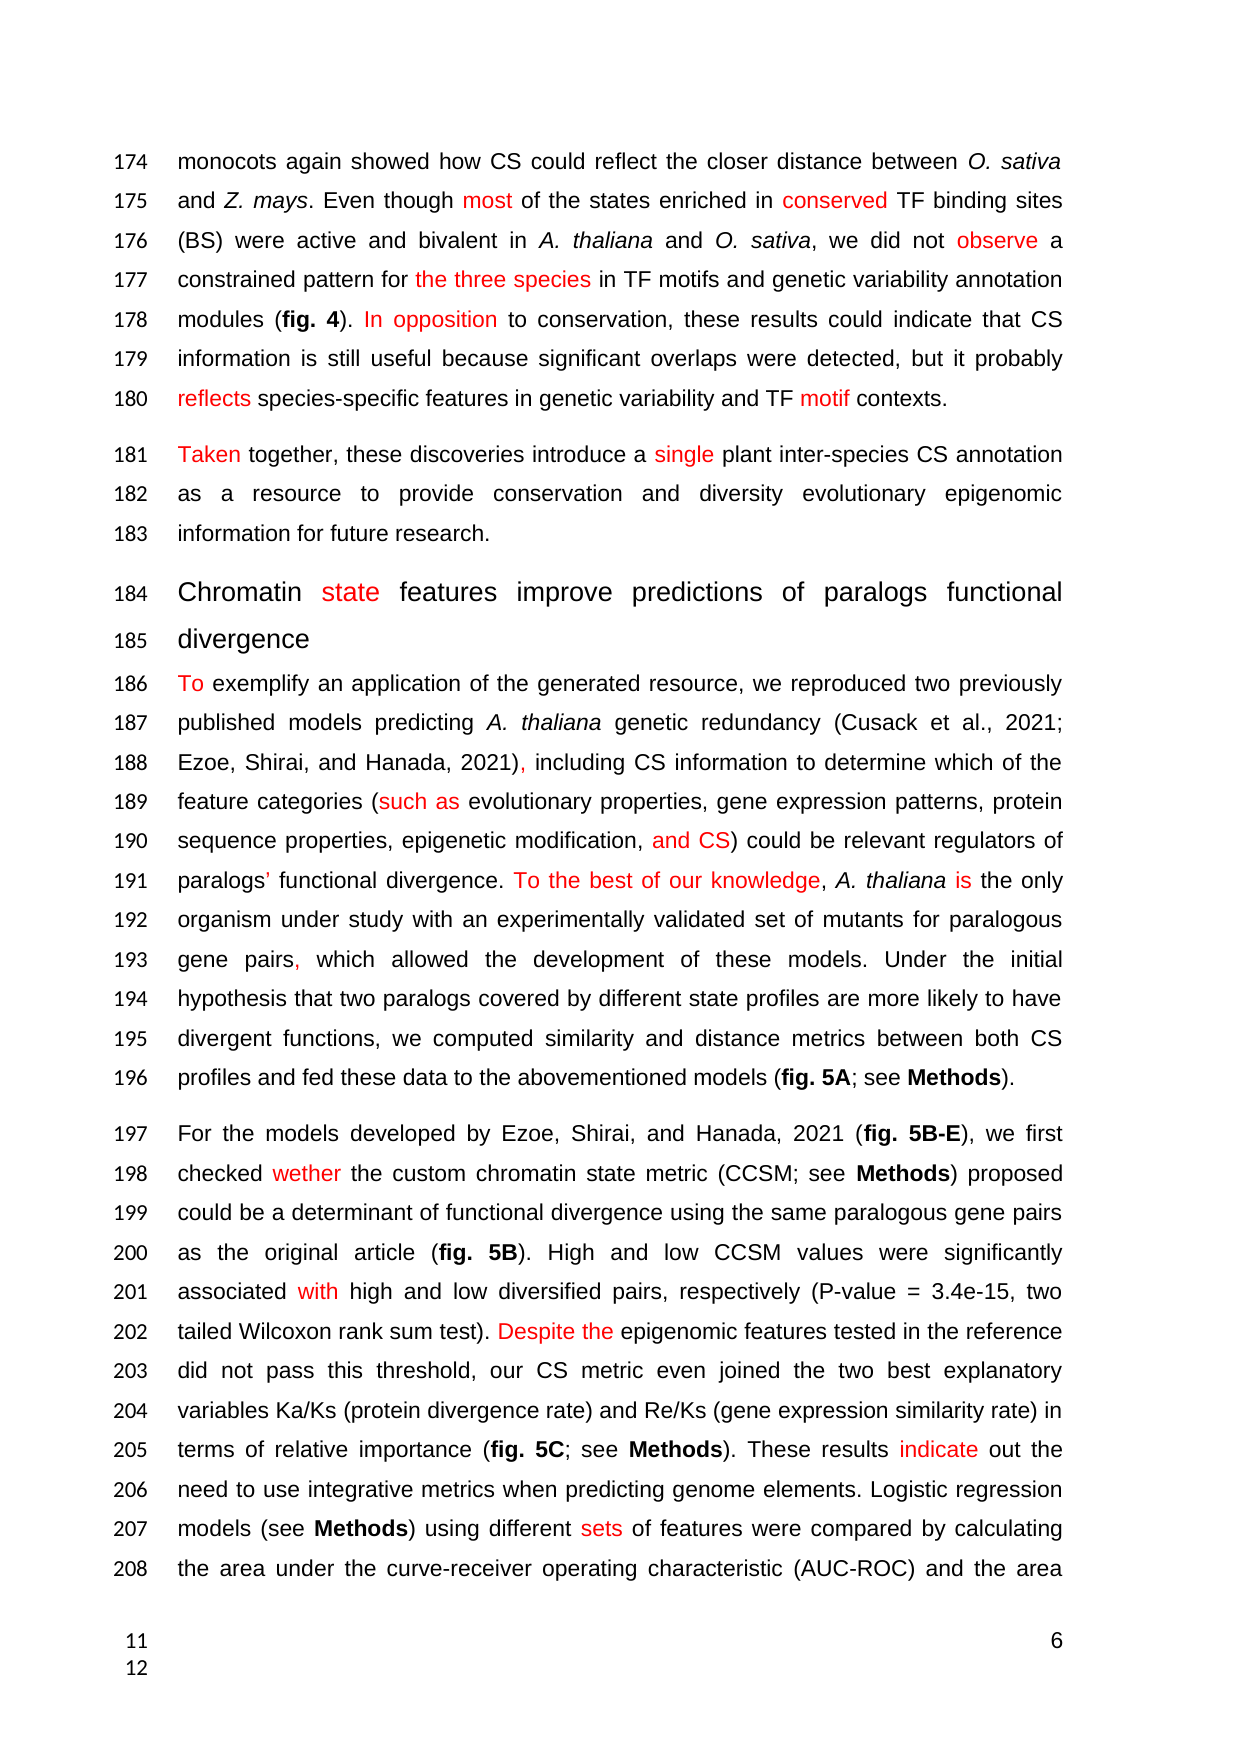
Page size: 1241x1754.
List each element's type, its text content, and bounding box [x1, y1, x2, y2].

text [177, 1120, 1063, 1581]
text Taken together, these discoveries introduce a single plant inter-species CS annotation as a resource to provide conservation and diversity evolutionary epigenomic information for future research. [177, 441, 1063, 546]
subtitle Chromatin state features improve predictions of paralogs functional divergence [177, 576, 1063, 654]
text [177, 148, 1063, 411]
text To exemplify an application of the generated resource, we reproduced two previously published models predicting A. thaliana genetic redundancy (Cusack et al., 2021; Ezoe, Shirai, and Hanada, 2021), including CS information to determine which of the feature categories (such as evolutionary properties, gene expression patterns, protein sequence properties, epigenetic modification, and CS) could be relevant regulators of paralogs’ functional divergence. To the best of our knowledge, A. thaliana is the only organism under study with an experimentally validated set of mutants for paralogous gene pairs, which allowed the development of these models. Under the initial hypothesis that two paralogs covered by different state profiles are more likely to have divergent functions, we computed similarity and distance metrics between both CS profiles and fed these data to the abovementioned models (fig. 5A; see Methods). [177, 669, 1063, 1091]
